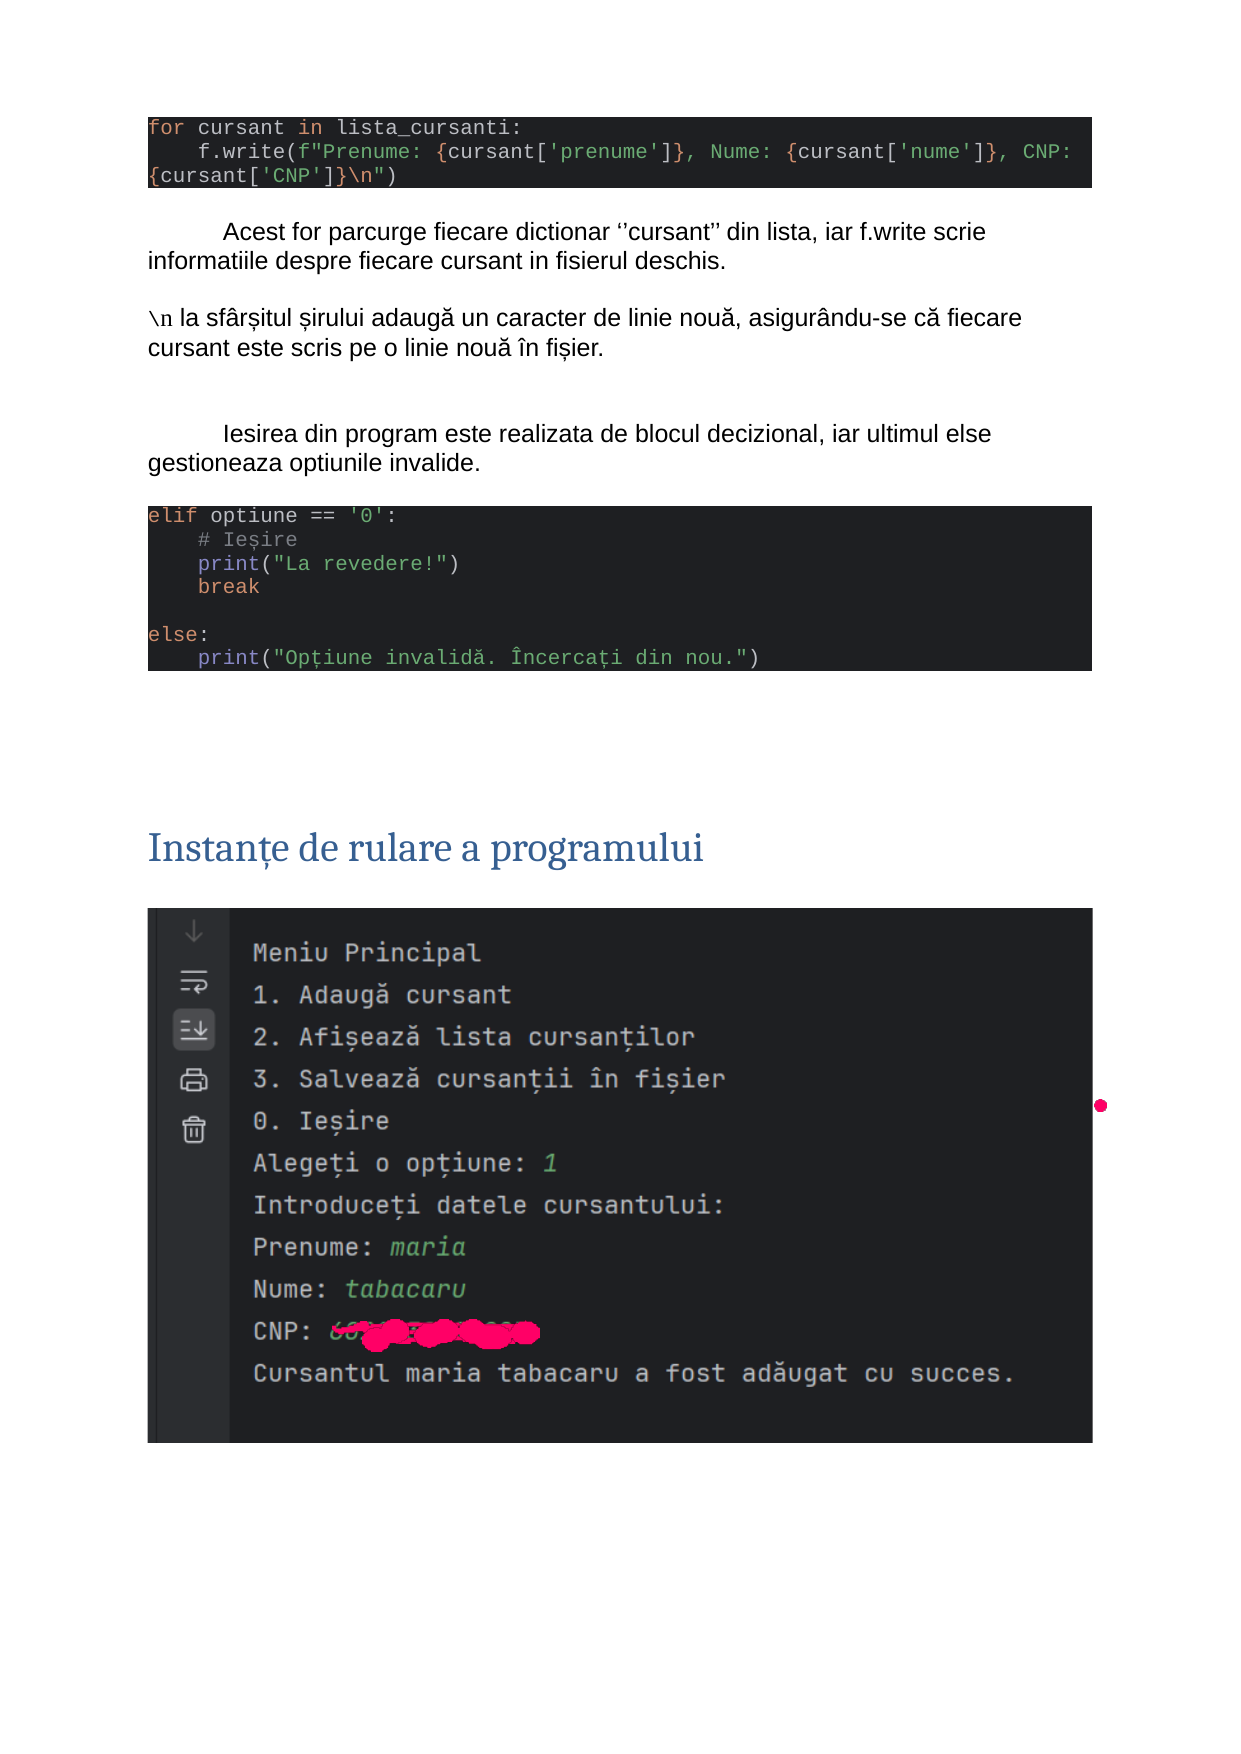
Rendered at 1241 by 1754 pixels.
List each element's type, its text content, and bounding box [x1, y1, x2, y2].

text Acest for parcurge fiecare dictionar ‘’cursant’’ din lista, iar f.write scrie informatiile despre fiecare cursant in fisierul deschis. [148, 217, 1092, 274]
picture [1094, 1099, 1107, 1112]
text \n la sfârșitul șirului adaugă un caracter de linie nouă, asigurându-se că fiecare cursant este scris pe o linie nouă în fișier. [148, 303, 1092, 391]
picture [147, 908, 1093, 1443]
subtitle Instanțe de rulare a programului [148, 823, 1092, 871]
text for cursant in lista_cursanti: f.write(f"Prenume: {cursant['prenume']}, Nume: {cursant['nume']}, CNP: {cursant['CNP']}\n") [148, 117, 1092, 188]
text elif optiune == '0': # Ieșire print("La revedere!") break else: print("Opțiune invalidă. Încercați din nou.") [148, 506, 1092, 671]
text Iesirea din program este realizata de blocul decizional, iar ultimul else gestioneaza optiunile invalide. [148, 419, 1092, 477]
